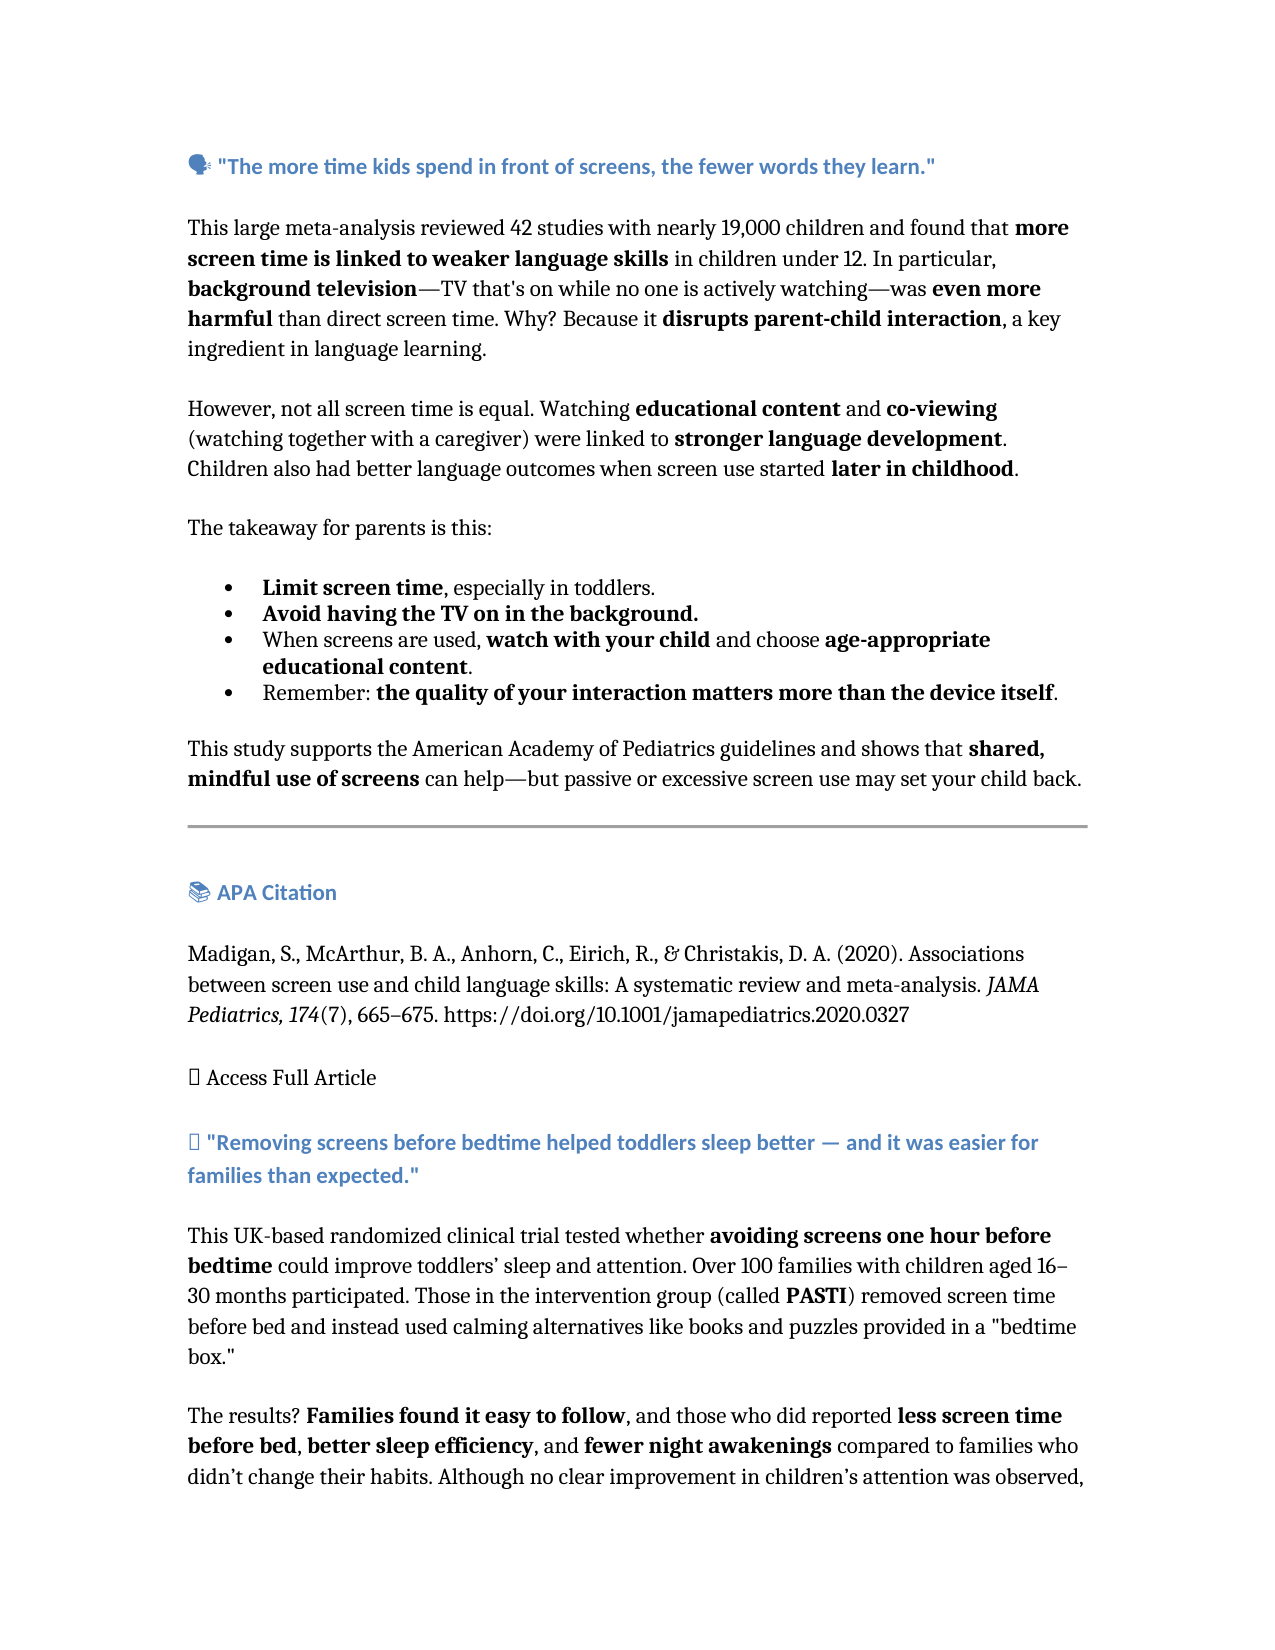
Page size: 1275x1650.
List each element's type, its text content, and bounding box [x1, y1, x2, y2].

subtitle 🗣️ "The more time kids spend in front of screens, the fewer words they learn." [187, 150, 1087, 181]
list Limit screen time, especially in toddlers. [225, 574, 1087, 601]
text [187, 1403, 1087, 1490]
text This study supports the American Academy of Pediatrics guidelines and shows that shared, mindful use of screens can help—but passive or excessive screen use may set your child back. [187, 735, 1087, 792]
subtitle 📚 APA Citation [187, 876, 1087, 907]
text This large meta-analysis reviewed 42 studies with nearly 19,000 children and found that more screen time is linked to weaker language skills in children under 12. In particular, background television—TV that's on while no one is actively watching—was even more harmful than direct screen time. Why? Because it disrupts parent-child interaction, a key ingredient in language learning. [187, 215, 1087, 362]
text This UK-based randomized clinical trial tested whether avoiding screens one hour before bedtime could improve toddlers’ sleep and attention. Over 100 families with children aged 16–30 months participated. Those in the intervention group (called PASTI) removed screen time before bed and instead used calming alternatives like books and puzzles provided in a "bedtime box." [187, 1223, 1087, 1370]
text Madigan, S., McArthur, B. A., Anhorn, C., Eirich, R., & Christakis, D. A. (2020). Associations between screen use and child language skills: A systematic review and meta-analysis. JAMA Pediatrics, 174(7), 665–675. https://doi.org/10.1001/jamapediatrics.2020.0327 [187, 941, 1087, 1028]
list Remember: the quality of your interaction matters more than the device itself. [225, 680, 1087, 706]
subtitle 🌙 "Removing screens before bedtime helped toddlers sleep better — and it was easier for families than expected." [187, 1126, 1087, 1189]
text However, not all screen time is equal. Watching educational content and co-viewing (watching together with a caregiver) were linked to stronger language development. Children also had better language outcomes when screen use started later in childhood. [187, 395, 1087, 482]
list When screens are used, watch with your child and choose age-appropriate educational content. [225, 627, 1087, 680]
list Avoid having the TV on in the background. [225, 601, 1087, 627]
text The takeaway for parents is this: [187, 515, 1087, 541]
text 🔗 Access Full Article [187, 1061, 1087, 1092]
